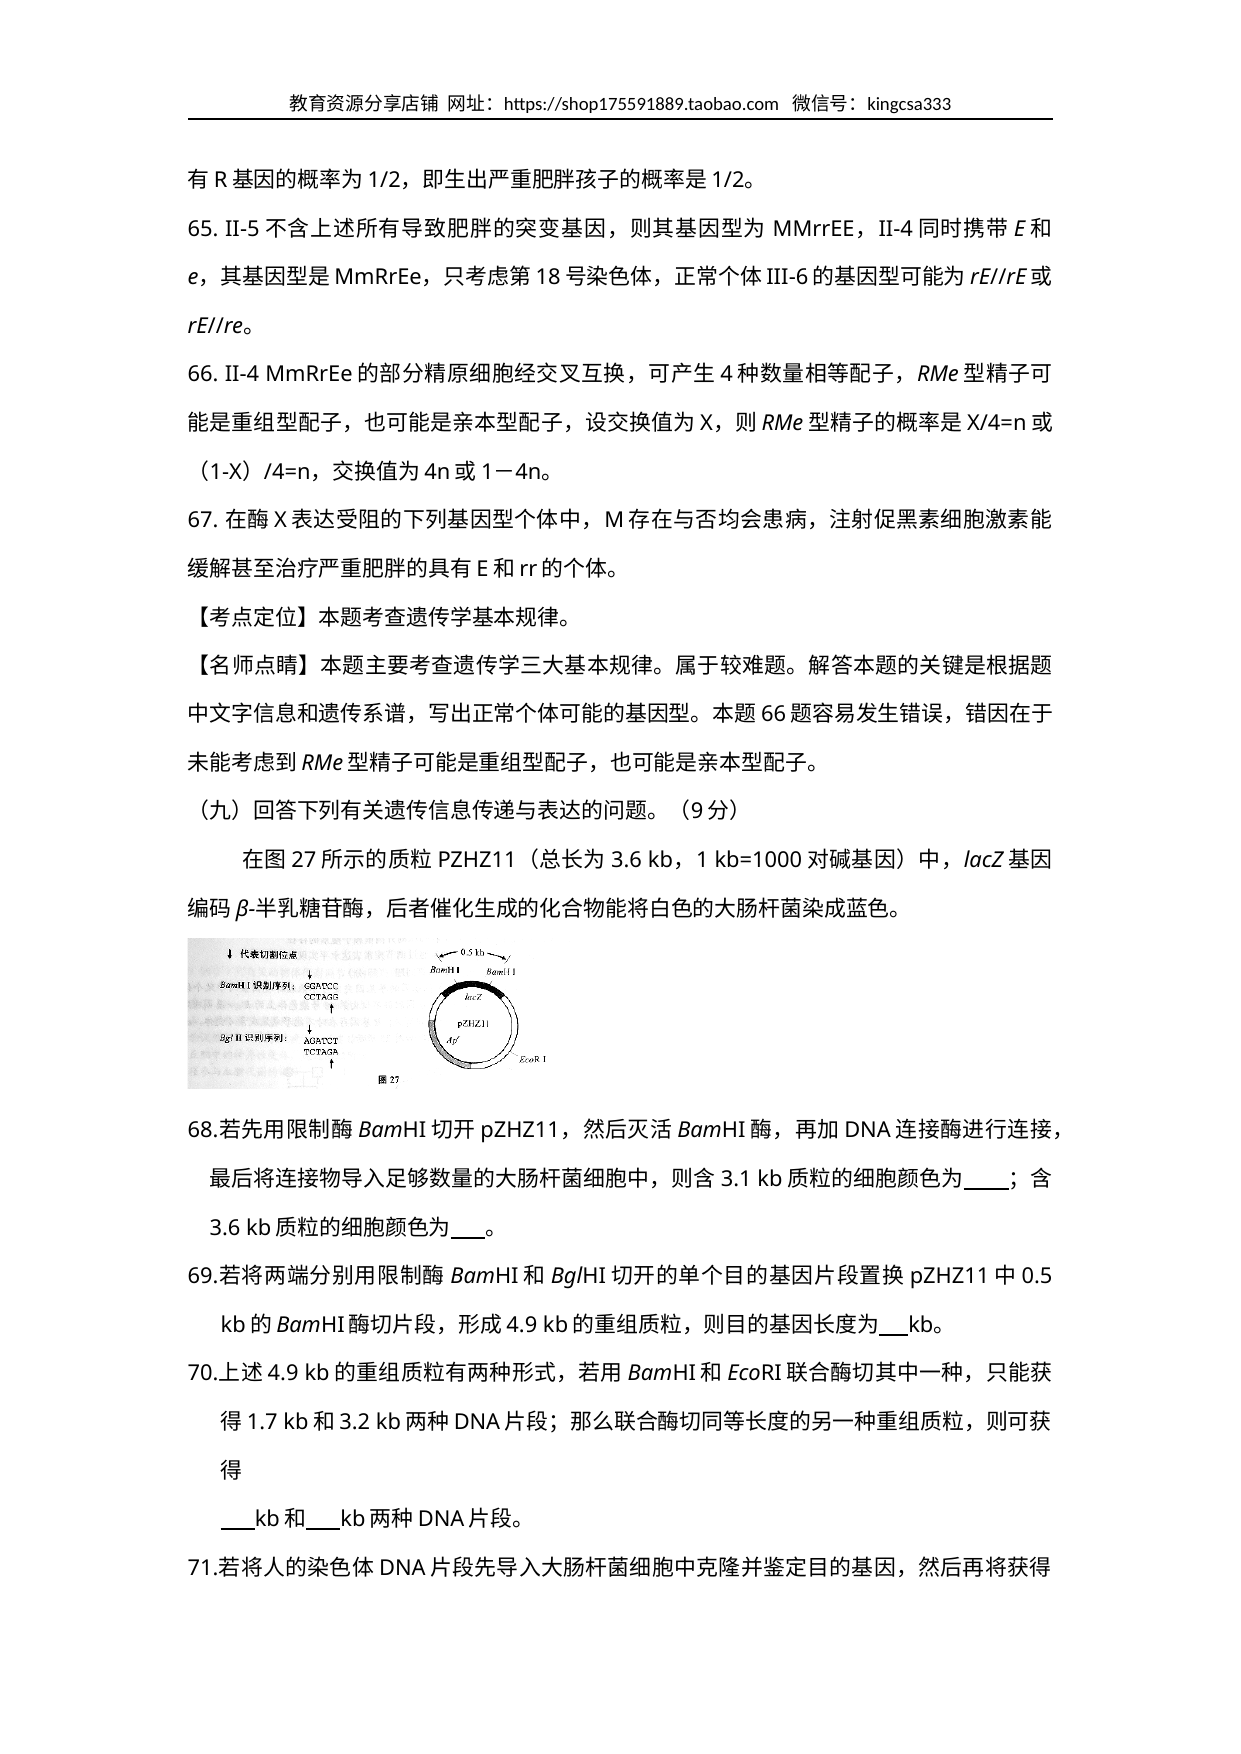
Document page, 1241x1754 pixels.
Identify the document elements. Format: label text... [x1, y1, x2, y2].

text 【考点定位】本题考查遗传学基本规律。 [187, 599, 1053, 632]
text 65. II-5不含上述所有导致肥胖的突变基因，则其基因型为MMrrEE，II-4同时携带E和e，其基因型是MmRrEe，只考虑第18号染色体，正常个体III-6的基因型可能为rE//rE或rE//re。 [187, 210, 1053, 340]
text 【名师点睛】本题主要考查遗传学三大基本规律。属于较难题。解答本题的关键是根据题中文字信息和遗传系谱，写出正常个体可能的基因型。本题66题容易发生错误，错因在于未能考虑到RMe型精子可能是重组型配子，也可能是亲本型配子。 [187, 647, 1053, 777]
text 67. 在酶X表达受阻的下列基因型个体中，M存在与否均会患病，注射促黑素细胞激素能缓解甚至治疗严重肥胖的具有E和rr的个体。 [187, 502, 1053, 583]
text 70.上述4.9 kb的重组质粒有两种形式，若用BamHI和EcoRI联合酶切其中一种，只能获得1.7 kb和3.2 kb两种DNA片段；那么联合酶切同等长度的另一种重组质粒，则可获得 [187, 1355, 1053, 1485]
text 69.若将两端分别用限制酶BamHI和BglHI切开的单个目的基因片段置换pZHZ11中0.5 kb的BamHI酶切片段，形成4.9 kb的重组质粒，则目的基因长度为 kb。 [187, 1258, 1053, 1339]
text 66. II-4 MmRrEe的部分精原细胞经交叉互换，可产生4种数量相等配子，RMe型精子可能是重组型配子，也可能是亲本型配子，设交换值为X，则RMe型精子的概率是X/4=n或（1-X）/4=n，交换值为4n或1－4n。 [187, 356, 1053, 486]
text kb和 kb两种DNA片段。 [220, 1501, 1053, 1533]
text 68.若先用限制酶BamHI切开pZHZ11，然后灭活BamHI酶，再加DNA连接酶进行连接，最后将连接物导入足够数量的大肠杆菌细胞中，则含3.1 kb质粒的细胞颜色为 ；含3.6 kb质粒的细胞颜色为 。 [187, 1112, 1053, 1242]
text 在图27所示的质粒PZHZ11（总长为3.6 kb，1 kb=1000对碱基因）中，lacZ基因编码β-半乳糖苷酶，后者催化生成的化合物能将白色的大肠杆菌染成蓝色。 [187, 842, 1053, 923]
picture [187, 938, 590, 1089]
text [187, 1549, 1053, 1582]
text （九）回答下列有关遗传信息传递与表达的问题。（9分） [187, 793, 1053, 826]
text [187, 162, 1053, 194]
